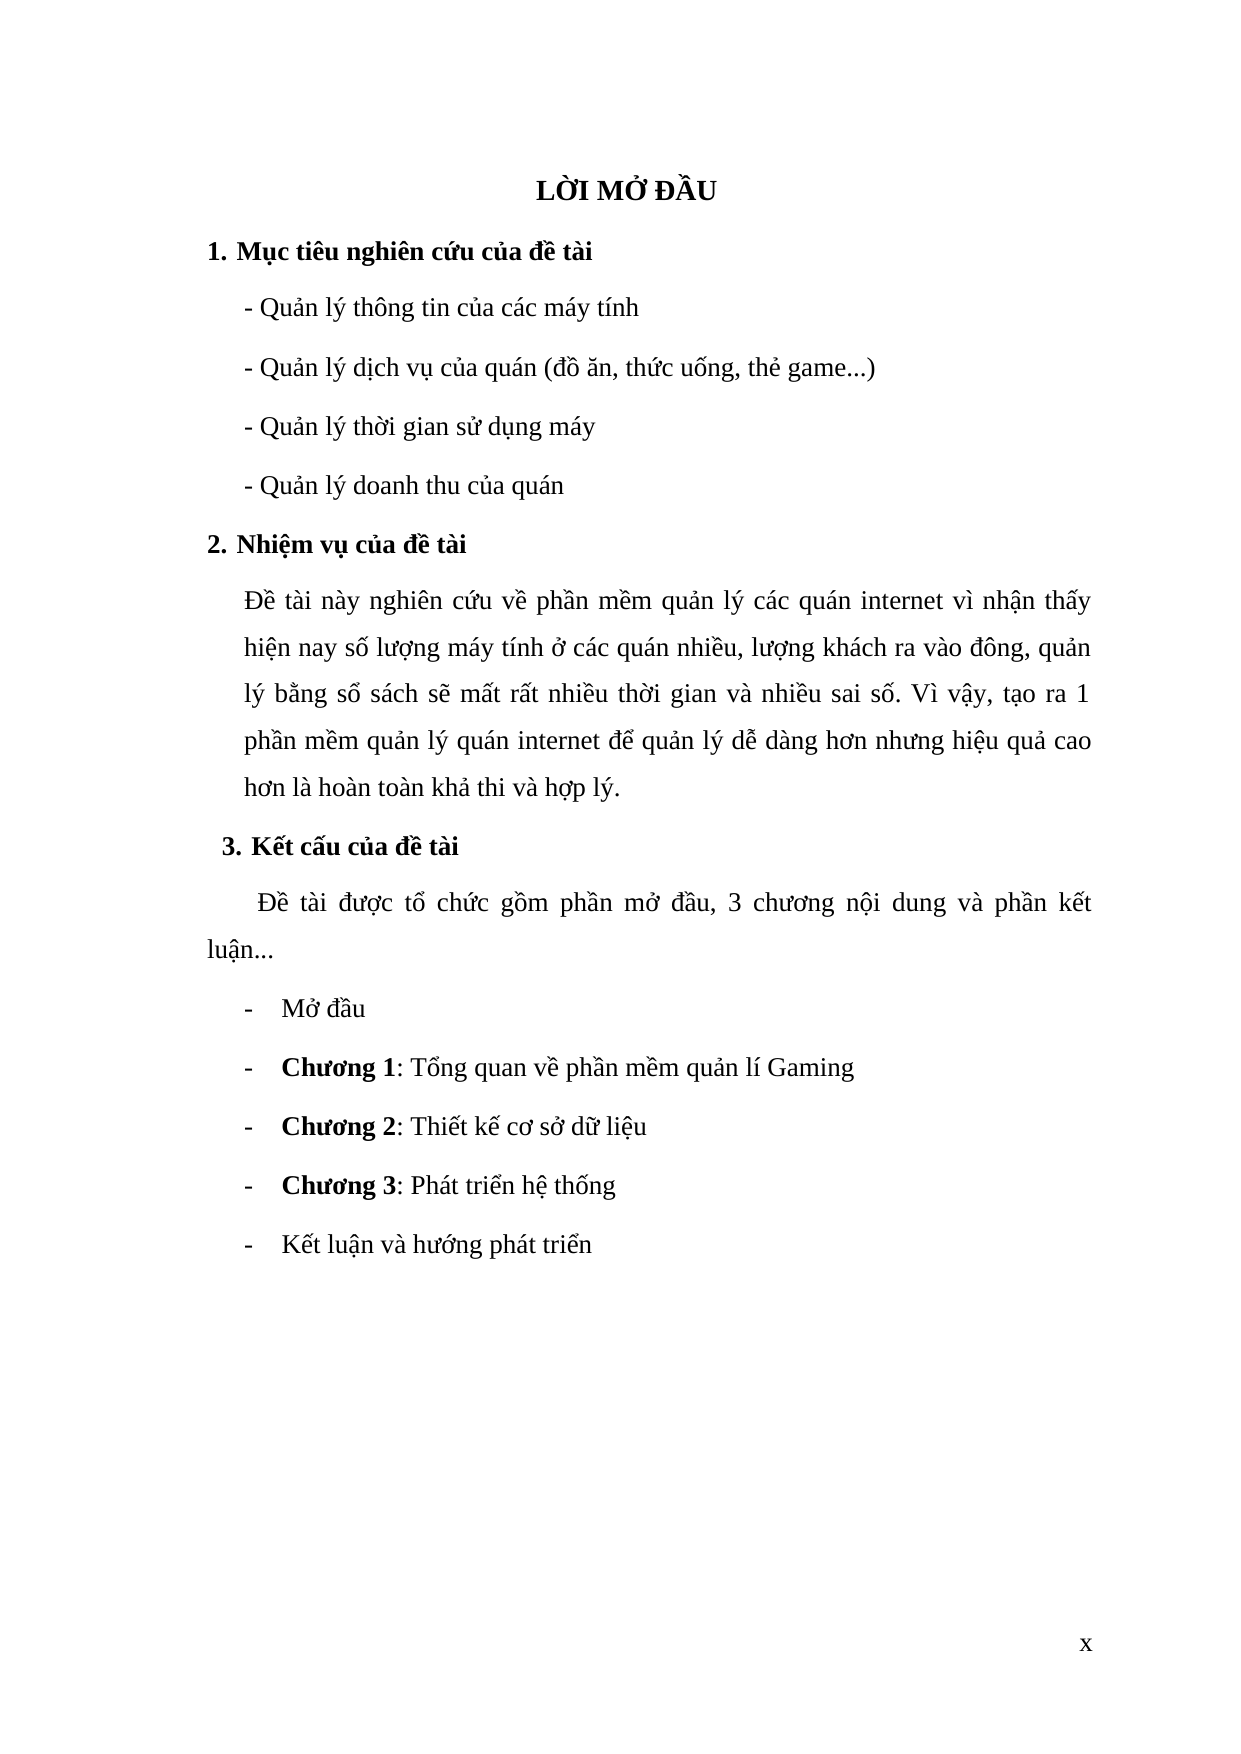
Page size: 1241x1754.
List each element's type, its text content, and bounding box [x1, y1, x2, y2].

text Chương 2: Thiết kế cơ sở dữ liệu [244, 1110, 1092, 1141]
text Chương 1: Tổng quan về phần mềm quản lí Gaming [244, 1051, 1092, 1082]
list Mục tiêu nghiên cứu của đề tài [207, 236, 1092, 267]
text Kết luận và hướng phát triển [244, 1229, 1092, 1260]
list - Quản lý doanh thu của quán [244, 469, 1092, 500]
list - Quản lý thông tin của các máy tính [244, 292, 1092, 323]
list Kết cấu của đề tài [222, 830, 1092, 861]
text Mở đầu [244, 992, 1092, 1023]
text Đề tài được tổ chức gồm phần mở đầu, 3 chương nội dung và phần kết luận... [207, 886, 1092, 964]
list Đề tài này nghiên cứu về phần mềm quản lý các quán internet vì nhận thấy hiện nay số lượng máy tính ở các quán nhiều, lượng khách ra vào đông, quản lý bằng sổ sách sẽ mất rất nhiều thời gian và nhiều sai số. Vì vậy, tạo ra 1 phần mềm quản lý quán internet để quản lý dễ dàng hơn nhưng hiệu quả cao hơn là hoàn toàn khả thi và hợp lý. [244, 584, 1092, 802]
list - Quản lý dịch vụ của quán (đồ ăn, thức uống, thẻ game...) [244, 351, 1092, 382]
list Nhiệm vụ của đề tài [207, 528, 1092, 559]
text Chương 3: Phát triển hệ thống [244, 1169, 1092, 1201]
subtitle LỜI MỞ ĐẦU [237, 173, 1092, 206]
list - Quản lý thời gian sử dụng máy [244, 410, 1092, 441]
